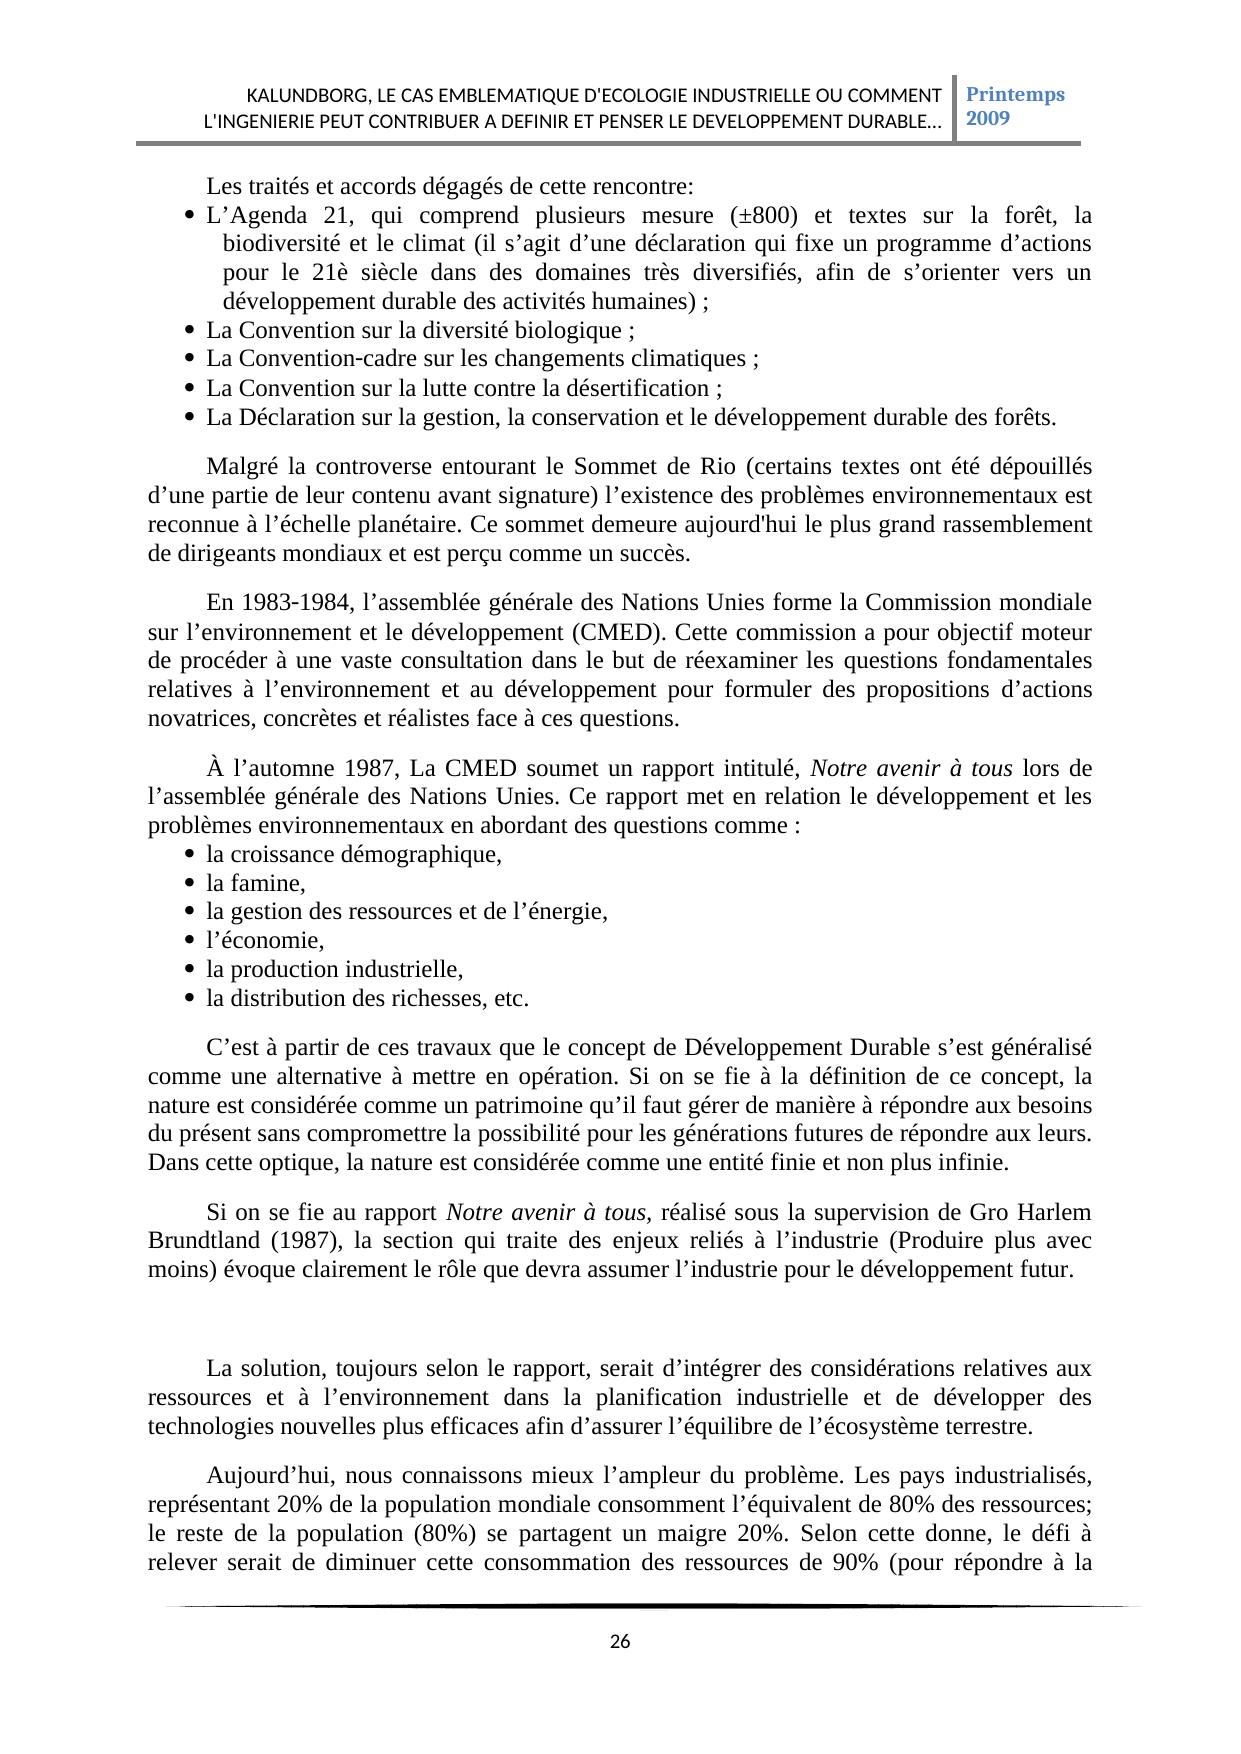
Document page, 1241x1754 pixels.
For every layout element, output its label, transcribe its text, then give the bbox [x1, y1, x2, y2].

text En 1983‐1984, l’assemblée générale des Nations Unies forme la Commission mondiale sur l’environnement et le développement (CMED). Cette commission a pour objectif moteur de procéder à une vaste consultation dans le but de réexaminer les questions fondamentales relatives à l’environnement et au développement pour formuler des propositions d’actions novatrices, concrètes et réalistes face à ces questions. [148, 587, 1093, 732]
list La Convention sur la diversité biologique ; [185, 315, 1093, 343]
list l’économie, [185, 925, 1093, 954]
list la production industrielle, [185, 954, 1093, 983]
text Les traités et accords dégagés de cette rencontre: [148, 171, 1093, 200]
list La Convention‐cadre sur les changements climatiques ; [185, 343, 1093, 373]
list la croissance démographique, [185, 839, 1093, 868]
text C’est à partir de ces travaux que le concept de Développement Durable s’est généralisé comme une alternative à mettre en opération. Si on se fie à la définition de ce concept, la nature est considérée comme un patrimoine qu’il faut gérer de manière à répondre aux besoins du présent sans compromettre la possibilité pour les générations futures de répondre aux leurs. Dans cette optique, la nature est considérée comme une entité finie et non plus infinie. [148, 1032, 1093, 1176]
list L’Agenda 21, qui comprend plusieurs mesure (±800) et textes sur la forêt, la biodiversité et le climat (il s’agit d’une déclaration qui fixe un programme d’actions pour le 21è siècle dans des domaines très diversifiés, afin de s’orienter vers un développement durable des activités humaines) ; [185, 200, 1093, 315]
list La Déclaration sur la gestion, la conservation et le développement durable des forêts. [185, 402, 1093, 431]
text À l’automne 1987, La CMED soumet un rapport intitulé, Notre avenir à tous lors de l’assemblée générale des Nations Unies. Ce rapport met en relation le développement et les problèmes environnementaux en abordant des questions comme : [148, 753, 1093, 839]
list la gestion des ressources et de l’énergie, [185, 896, 1093, 925]
list la famine, [185, 868, 1093, 896]
text La solution, toujours selon le rapport, serait d’intégrer des considérations relatives aux ressources et à l’environnement dans la planification industrielle et de développer des technologies nouvelles plus efficaces afin d’assurer l’équilibre de l’écosystème terrestre. [148, 1353, 1093, 1440]
picture [166, 1602, 1142, 1611]
text Si on se fie au rapport Notre avenir à tous, réalisé sous la supervision de Gro Harlem Brundtland (1987), la section qui traite des enjeux reliés à l’industrie (Produire plus avec moins) évoque clairement le rôle que devra assumer l’industrie pour le développement futur. [148, 1197, 1093, 1283]
list La Convention sur la lutte contre la désertification ; [185, 373, 1093, 402]
text Malgré la controverse entourant le Sommet de Rio (certains textes ont été dépouillés d’une partie de leur contenu avant signature) l’existence des problèmes environnementaux est reconnue à l’échelle planétaire. Ce sommet demeure aujourd'hui le plus grand rassemblement de dirigeants mondiaux et est perçu comme un succès. [148, 451, 1093, 566]
list la distribution des richesses, etc. [185, 983, 1093, 1011]
